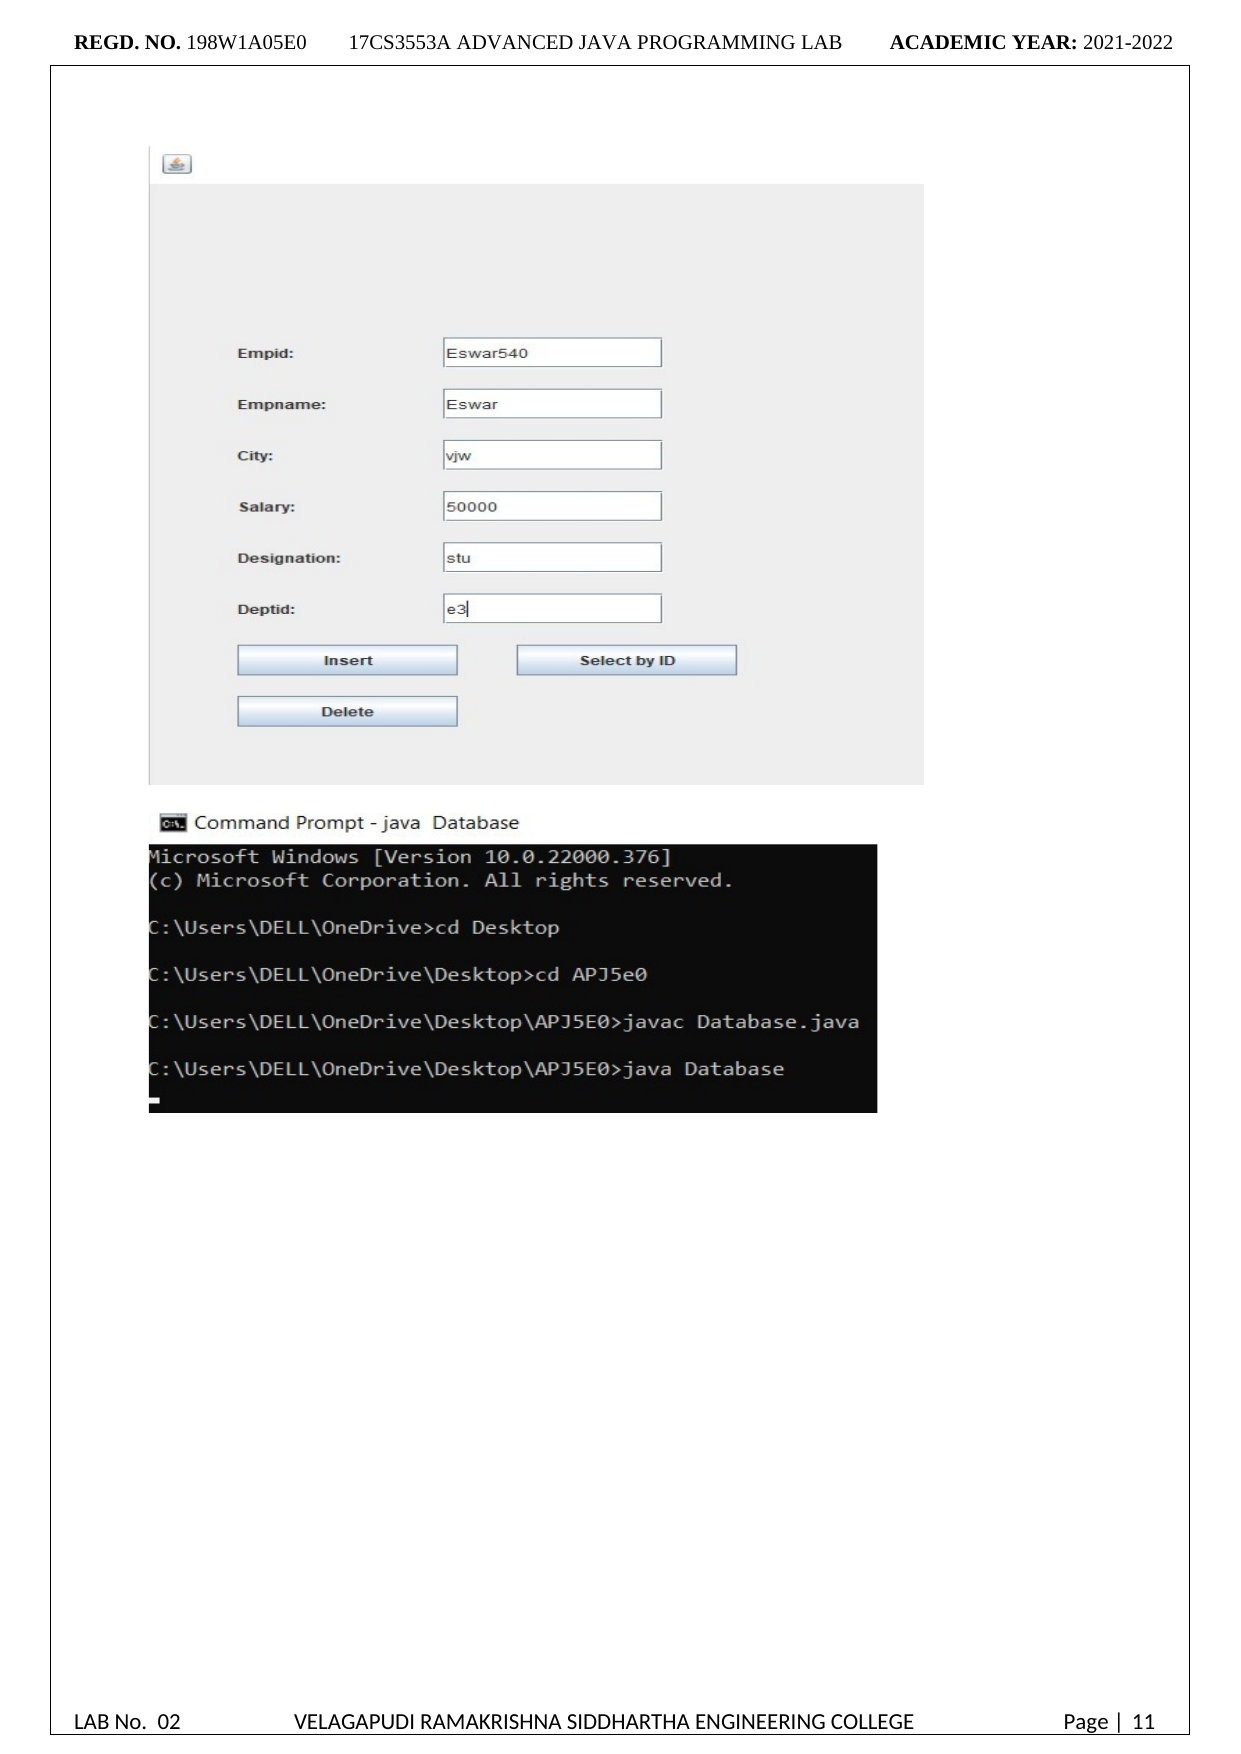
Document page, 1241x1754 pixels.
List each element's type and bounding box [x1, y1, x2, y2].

picture [148, 146, 924, 785]
picture [148, 813, 878, 1113]
